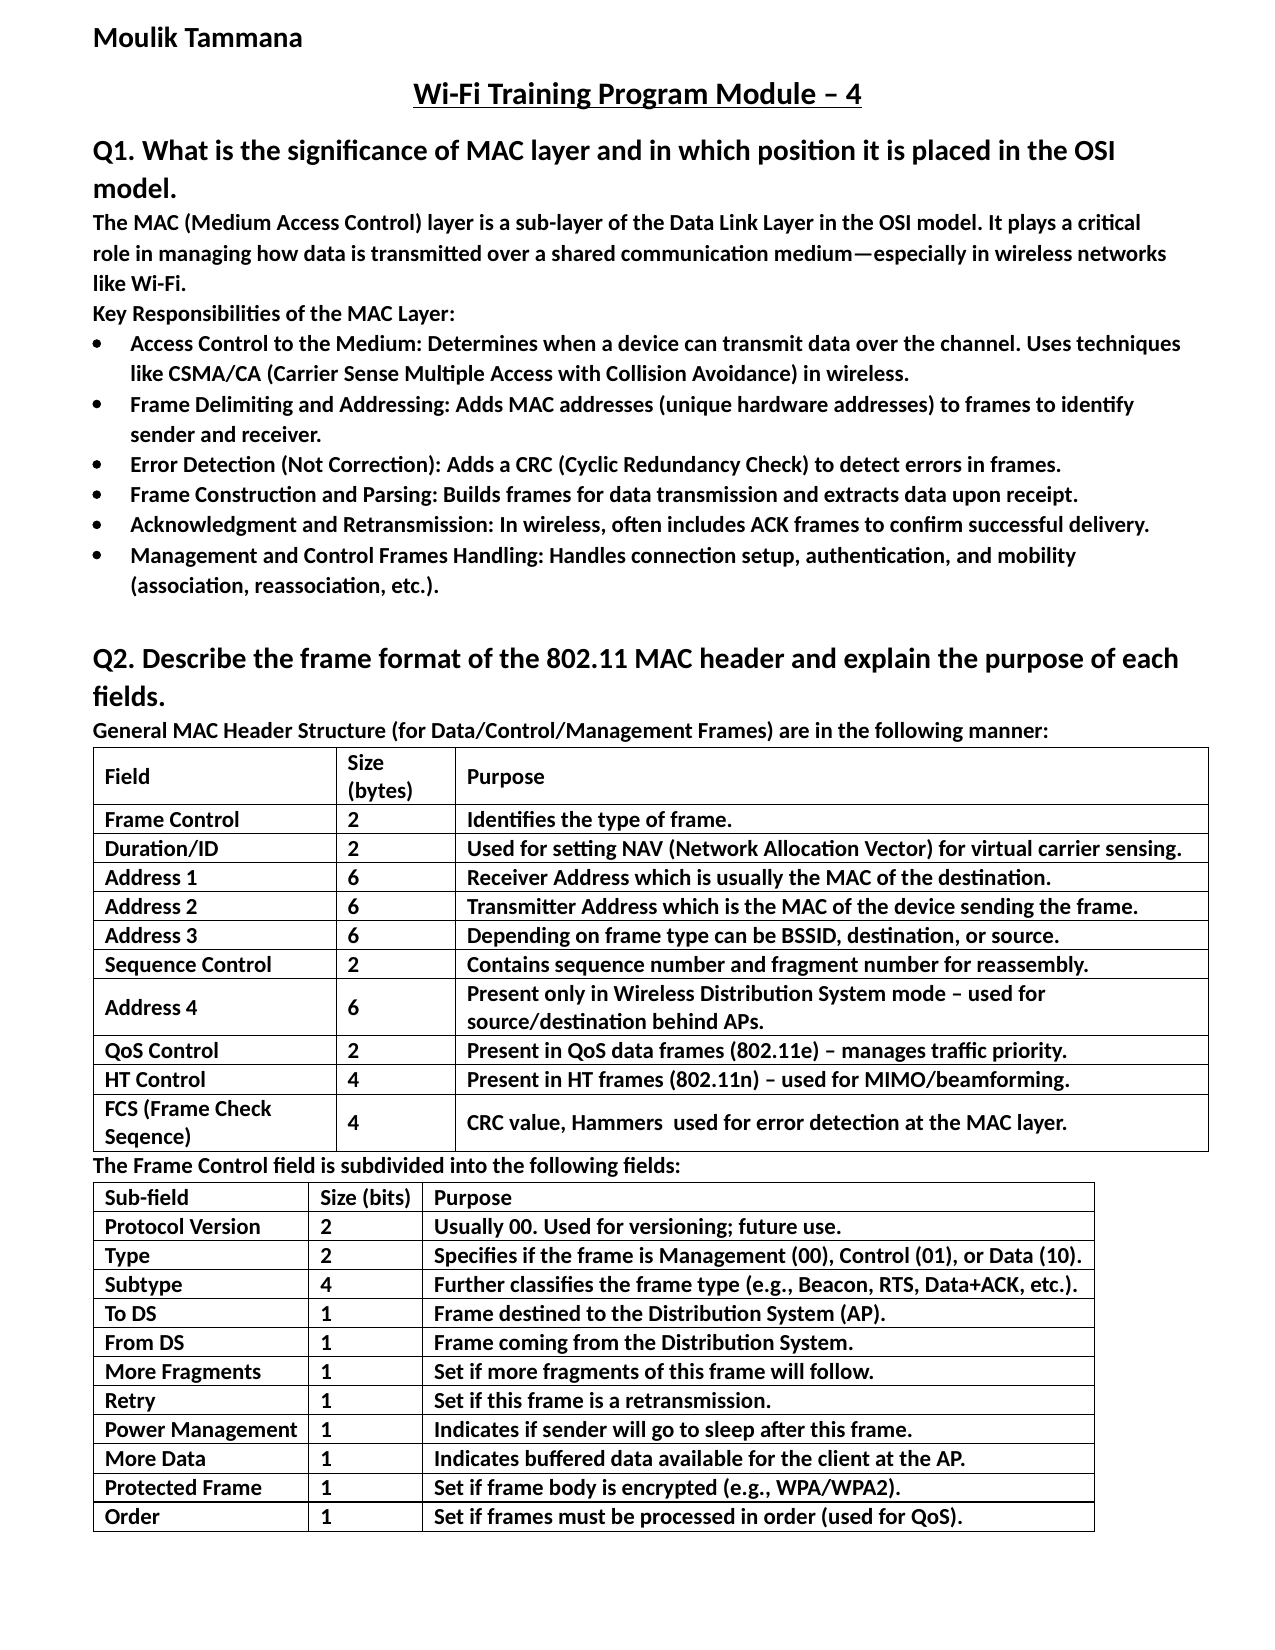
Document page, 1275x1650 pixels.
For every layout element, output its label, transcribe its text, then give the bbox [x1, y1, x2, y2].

table_cell Receiver Address which is usually the MAC of the destination. [456, 863, 1208, 891]
table_cell More Data [94, 1444, 308, 1472]
table_cell 1 [309, 1415, 422, 1443]
text The Frame Control field is subdivided into the following fields: [93, 1152, 1182, 1179]
table_header Field [94, 748, 336, 804]
table_cell Subtype [94, 1270, 308, 1298]
table_cell Address 1 [94, 863, 336, 891]
table_cell Used for setting NAV (Network Allocation Vector) for virtual carrier sensing. [456, 834, 1208, 862]
table_cell 1 [309, 1299, 422, 1327]
table_cell Frame Control [94, 805, 336, 833]
table_cell 4 [337, 1065, 455, 1093]
list Error Detection (Not Correction): Adds a CRC (Cyclic Redundancy Check) to detect errors in frames. [93, 450, 1182, 478]
table_cell Contains sequence number and fragment number for reassembly. [456, 950, 1208, 978]
table_cell Further classifies the frame type (e.g., Beacon, RTS, Data+ACK, etc.). [423, 1270, 1094, 1298]
table_cell Frame coming from the Distribution System. [423, 1328, 1094, 1356]
table_cell Transmitter Address which is the MAC of the device sending the frame. [456, 892, 1208, 920]
table_cell More Fragments [94, 1357, 308, 1385]
text General MAC Header Structure (for Data/Control/Management Frames) are in the following manner: [93, 717, 1182, 744]
text Moulik Tammana [93, 19, 1182, 54]
list Access Control to the Medium: Determines when a device can transmit data over the channel. Uses techniques like CSMA/CA (Carrier Sense Multiple Access with Collision Avoidance) in wireless. [93, 329, 1182, 388]
table_cell Set if this frame is a retransmission. [423, 1386, 1094, 1414]
table_cell Set if frame body is encrypted (e.g., WPA/WPA2). [423, 1474, 1094, 1501]
table_cell Duration/ID [94, 834, 336, 862]
table_cell 1 [309, 1386, 422, 1414]
table_cell Type [94, 1241, 308, 1269]
table_cell 1 [309, 1503, 422, 1531]
table_cell Indicates buffered data available for the client at the AP. [423, 1444, 1094, 1472]
table_cell Protocol Version [94, 1212, 308, 1240]
text The MAC (Medium Access Control) layer is a sub-layer of the Data Link Layer in the OSI model. It plays a critical role in managing how data is transmitted over a shared communication medium—especially in wireless networks like Wi-Fi. [93, 208, 1182, 297]
text Q2. Describe the frame format of the 802.11 MAC header and explain the purpose of each fields. [93, 640, 1182, 714]
table_cell Present only in Wireless Distribution System mode – used for source/destination behind APs. [456, 979, 1208, 1035]
table_cell 6 [337, 921, 455, 949]
table_cell Address 4 [94, 979, 336, 1035]
table_cell Protected Frame [94, 1474, 308, 1501]
table_cell 4 [337, 1095, 455, 1151]
table_header Size (bits) [309, 1183, 422, 1211]
table_cell Indicates if sender will go to sleep after this frame. [423, 1415, 1094, 1443]
table_cell Set if more fragments of this frame will follow. [423, 1357, 1094, 1385]
table_cell 6 [337, 892, 455, 920]
table_cell Present in QoS data frames (802.11e) – manages traffic priority. [456, 1036, 1208, 1064]
list Frame Construction and Parsing: Builds frames for data transmission and extracts data upon receipt. [93, 480, 1182, 508]
table_cell FCS (Frame Check Seqence) [94, 1095, 336, 1151]
table_cell 2 [309, 1241, 422, 1269]
table_cell HT Control [94, 1065, 336, 1093]
table_cell 1 [309, 1328, 422, 1356]
table_cell Address 2 [94, 892, 336, 920]
table_cell Order [94, 1503, 308, 1531]
table_cell Depending on frame type can be BSSID, destination, or source. [456, 921, 1208, 949]
table_cell Identifies the type of frame. [456, 805, 1208, 833]
list Frame Delimiting and Addressing: Adds MAC addresses (unique hardware addresses) to frames to identify sender and receiver. [93, 390, 1182, 448]
table_cell QoS Control [94, 1036, 336, 1064]
table_header Purpose [423, 1183, 1094, 1211]
table_cell Retry [94, 1386, 308, 1414]
table_cell Present in HT frames (802.11n) – used for MIMO/beamforming. [456, 1065, 1208, 1093]
table_cell Frame destined to the Distribution System (AP). [423, 1299, 1094, 1327]
table_cell From DS [94, 1328, 308, 1356]
table_cell 1 [309, 1357, 422, 1385]
table_cell Power Management [94, 1415, 308, 1443]
table_cell Sequence Control [94, 950, 336, 978]
table_cell 2 [337, 950, 455, 978]
table_cell 4 [309, 1270, 422, 1298]
table_cell Set if frames must be processed in order (used for QoS). [423, 1503, 1094, 1531]
table_cell Address 3 [94, 921, 336, 949]
table_cell 6 [337, 979, 455, 1035]
table_header Size (bytes) [337, 748, 455, 804]
table_cell 2 [337, 834, 455, 862]
table_cell 2 [337, 805, 455, 833]
text Key Responsibilities of the MAC Layer: [93, 299, 1182, 327]
list Management and Control Frames Handling: Handles connection setup, authentication, and mobility (association, reassociation, etc.). [93, 541, 1182, 599]
table_cell Specifies if the frame is Management (00), Control (01), or Data (10). [423, 1241, 1094, 1269]
table_cell 1 [309, 1444, 422, 1472]
text Wi-Fi Training Program Module – 4 [93, 74, 1182, 112]
table_header Sub-field [94, 1183, 308, 1211]
table_cell To DS [94, 1299, 308, 1327]
table_cell CRC value, Hammers used for error detection at the MAC layer. [456, 1095, 1208, 1151]
table_cell 2 [309, 1212, 422, 1240]
text Q1. What is the significance of MAC layer and in which position it is placed in the OSI model. [93, 132, 1182, 206]
table_cell 1 [309, 1474, 422, 1501]
table_cell Usually 00. Used for versioning; future use. [423, 1212, 1094, 1240]
list Acknowledgment and Retransmission: In wireless, often includes ACK frames to confirm successful delivery. [93, 511, 1182, 539]
table_cell 6 [337, 863, 455, 891]
table_header Purpose [456, 748, 1208, 804]
table_cell 2 [337, 1036, 455, 1064]
